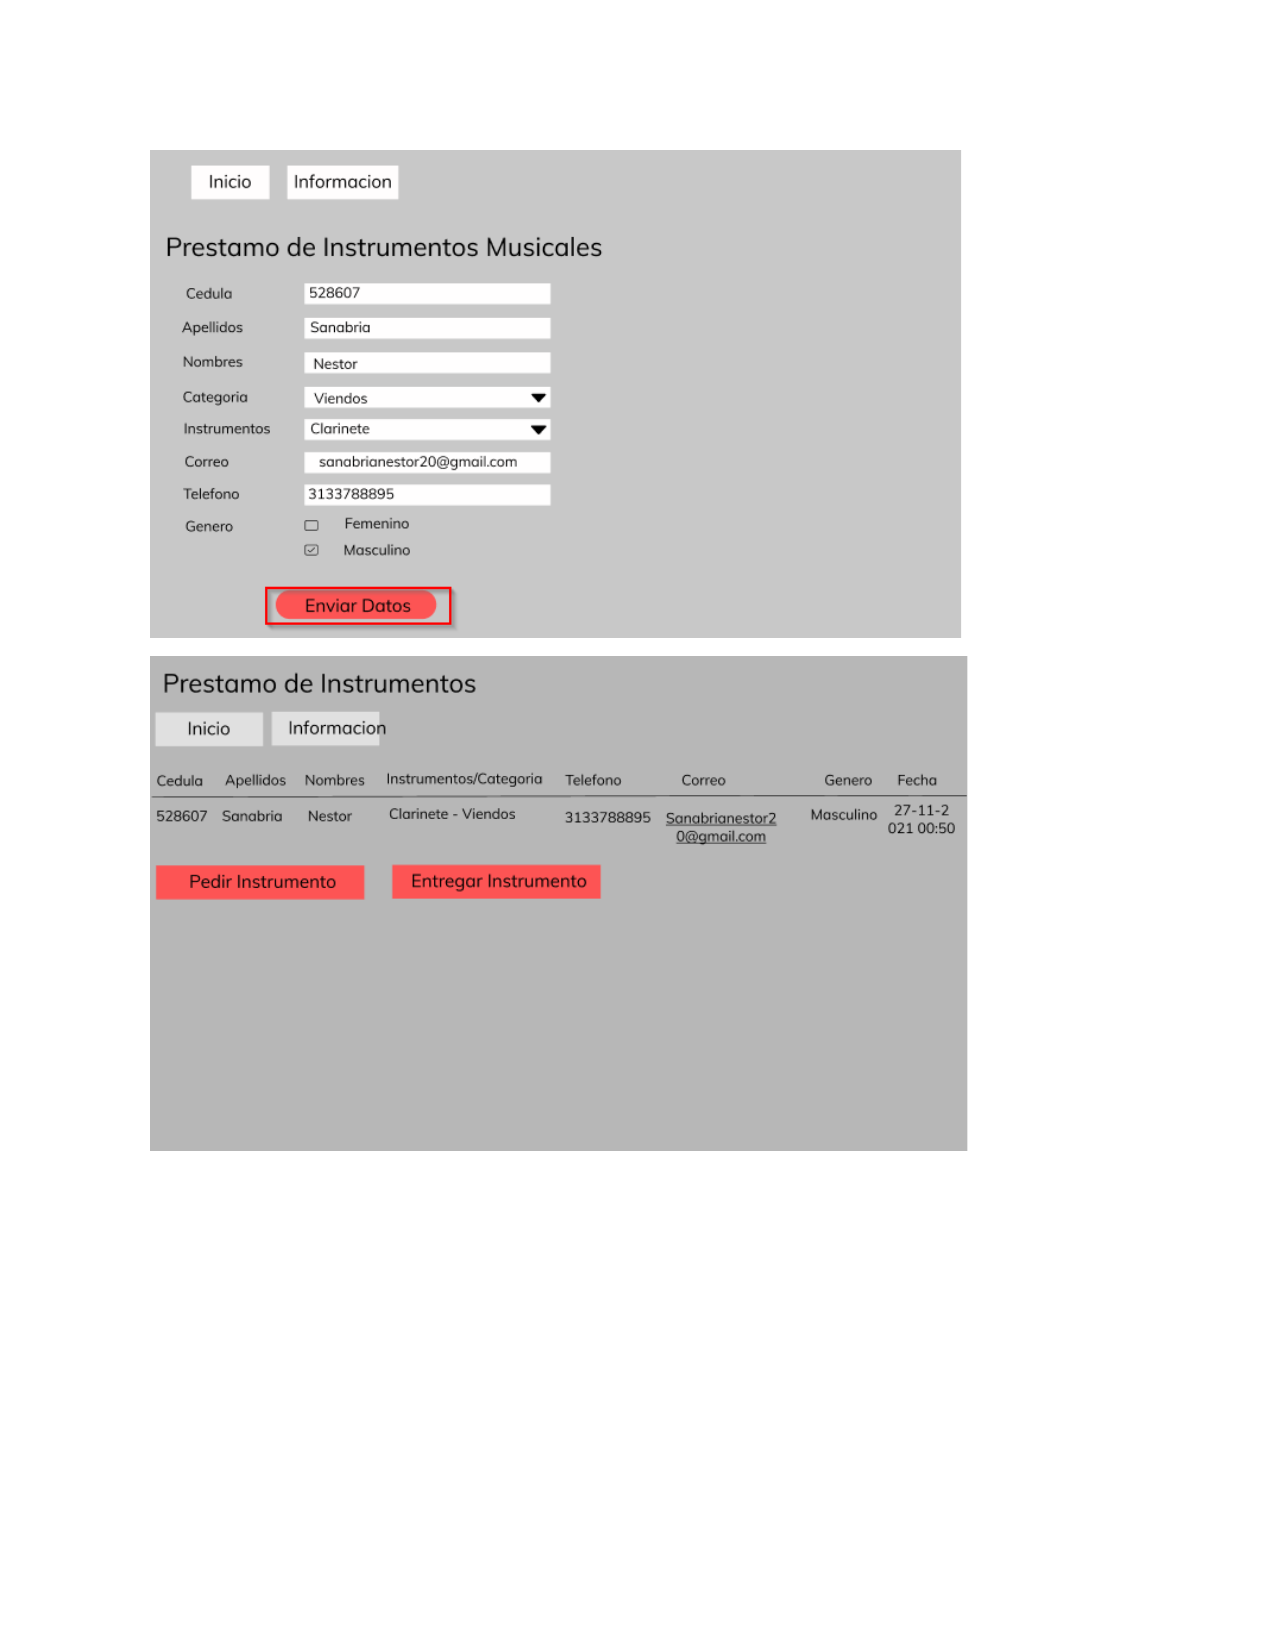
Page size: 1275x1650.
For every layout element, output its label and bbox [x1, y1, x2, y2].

picture [150, 656, 968, 1151]
picture [150, 150, 962, 638]
